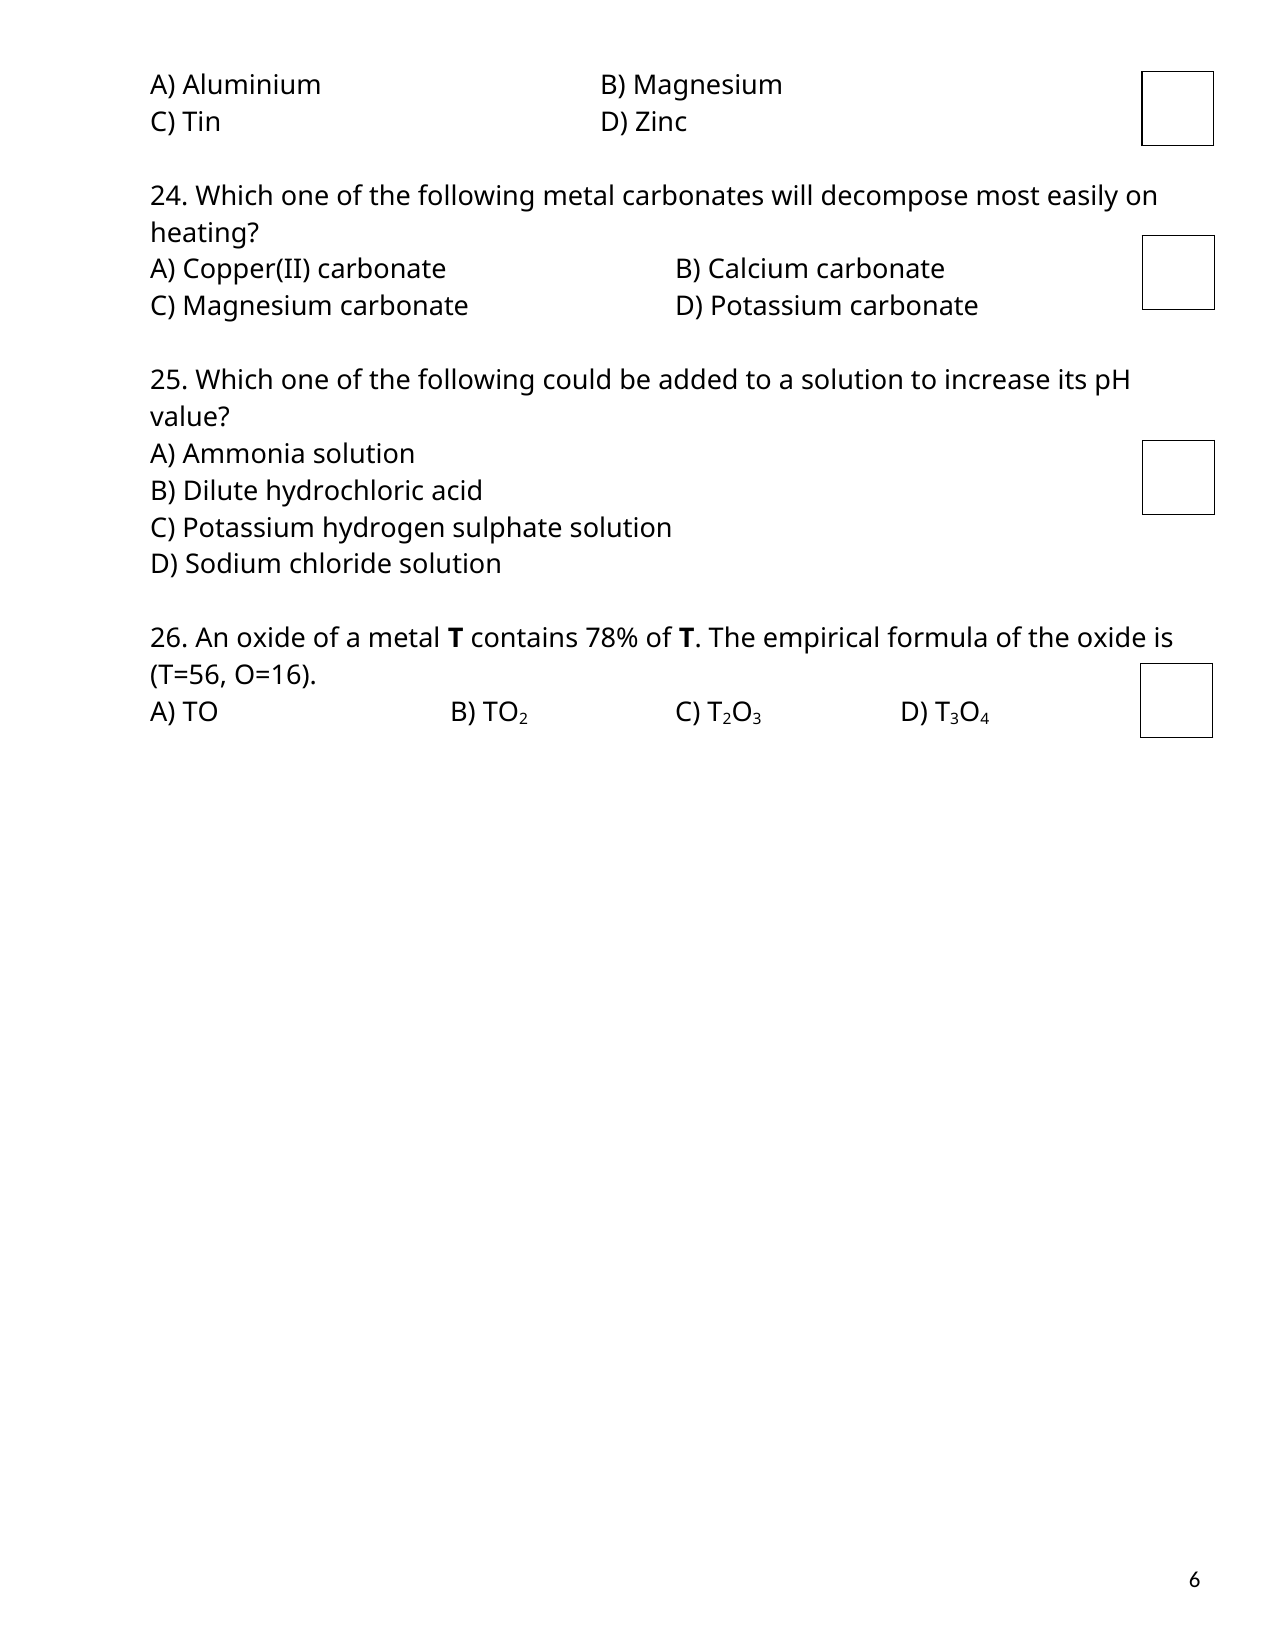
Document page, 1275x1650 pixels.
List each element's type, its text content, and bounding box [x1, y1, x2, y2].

text B) Dilute hydrochloric acid [150, 471, 1142, 508]
text A) Aluminium B) Magnesium [150, 66, 1200, 102]
text 25. Which one of the following could be added to a solution to increase its pH value? [150, 361, 1200, 434]
text C) Tin D) Zinc [150, 102, 1141, 139]
text C) Magnesium carbonate D) Potassium carbonate [150, 287, 1200, 324]
text 26. An oxide of a metal T contains 78% of T. The empirical formula of the oxide is (T=56, O=16). [150, 619, 1200, 692]
text 24. Which one of the following metal carbonates will decompose most easily on heating? [150, 176, 1200, 250]
text D) Sodium chloride solution [150, 545, 1200, 582]
text A) Ammonia solution [150, 434, 1200, 471]
text A) Copper(II) carbonate B) Calcium carbonate [150, 250, 1142, 287]
text C) Potassium hydrogen sulphate solution [150, 508, 1200, 545]
text A) TO B) TO2 C) T2O3 D) T3O4 [150, 692, 1140, 729]
